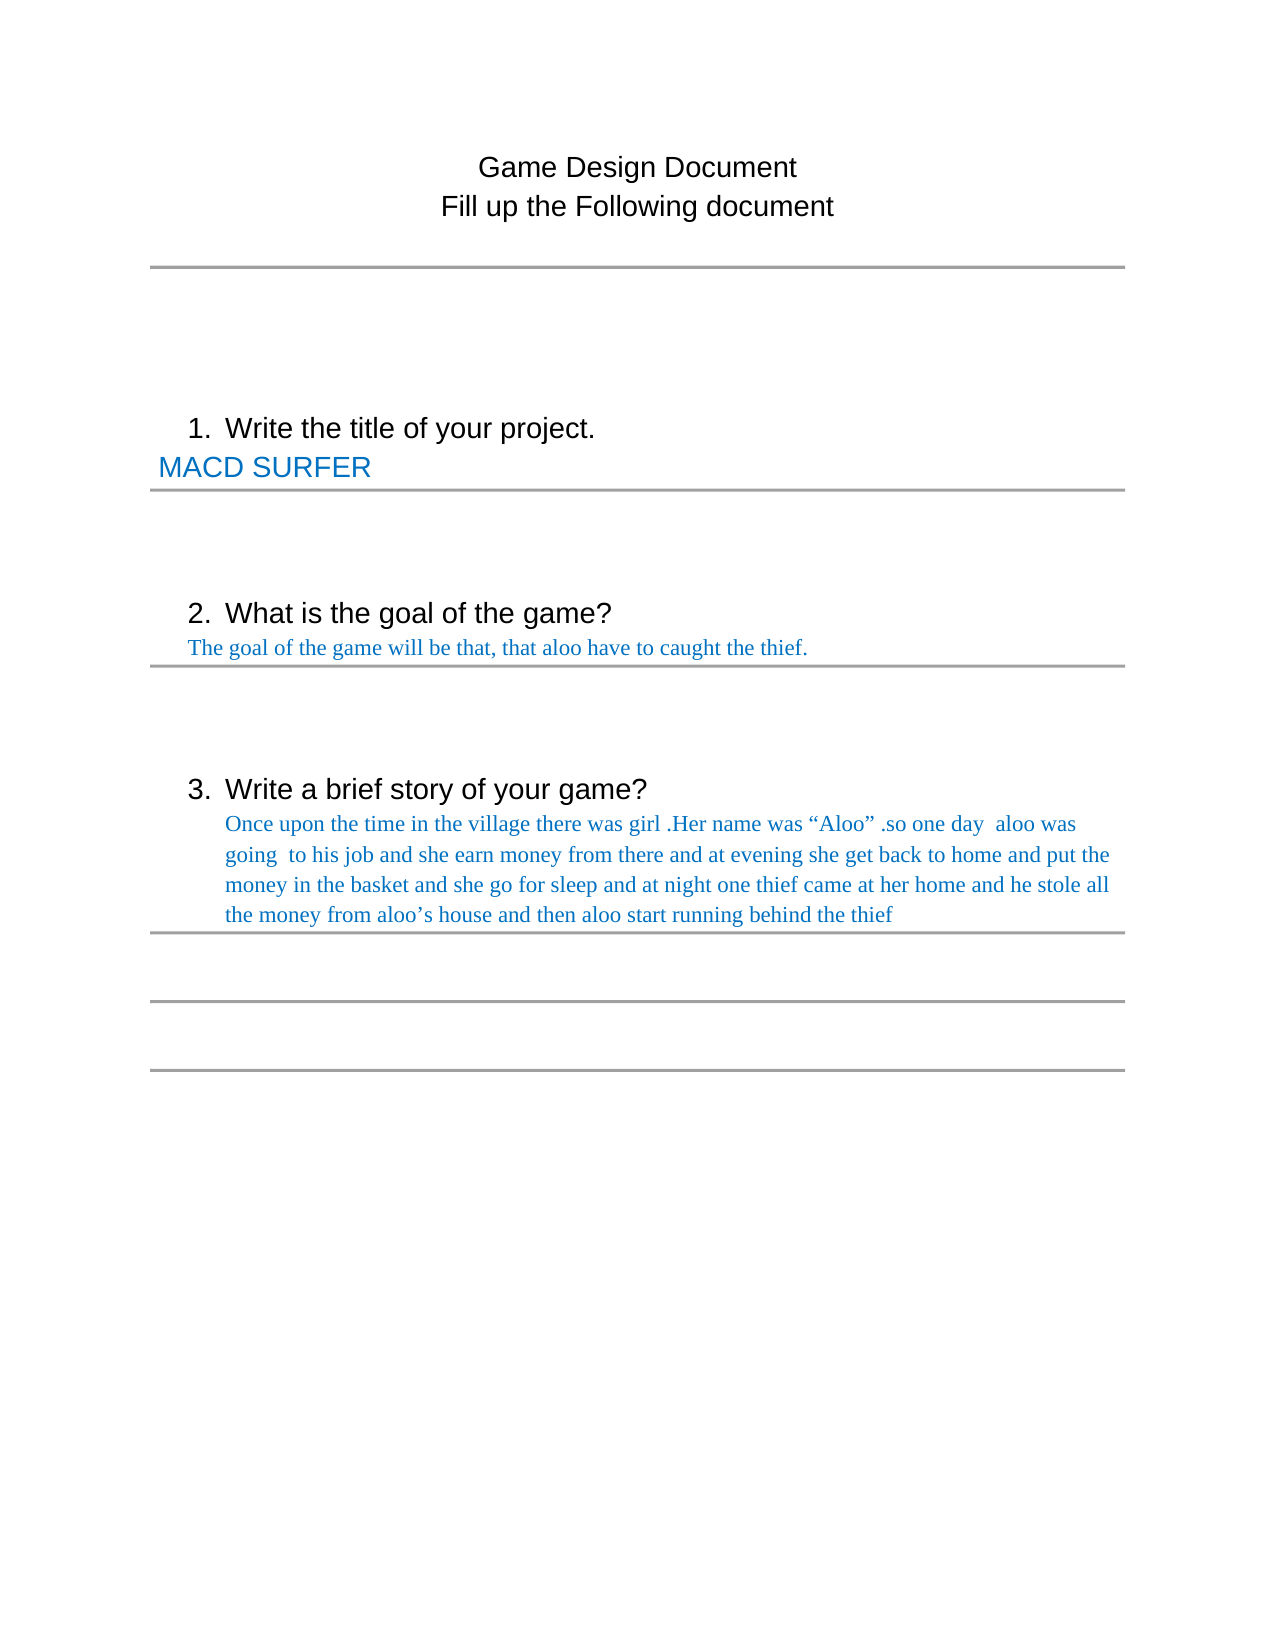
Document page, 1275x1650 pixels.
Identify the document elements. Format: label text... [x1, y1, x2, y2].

text Once upon the time in the village there was girl .Her name was “Aloo” .so one day aloo was going to his job and she earn money from there and at evening she get back to home and put the money in the basket and she go for sleep and at night one thief came at her home and he stole all the money from aloo’s house and then aloo start running behind the thief [225, 810, 1125, 927]
text Game Design Document [150, 150, 1125, 183]
text MACD SURFER [150, 450, 1125, 483]
list Write the title of your project. [187, 411, 1125, 445]
text Fill up the Following document [150, 188, 1125, 222]
text The goal of the game will be that, that aloo have to caught the thief. [187, 634, 1125, 661]
list What is the goal of the game? [187, 596, 1125, 629]
list Write a brief story of your game? [187, 772, 1125, 805]
